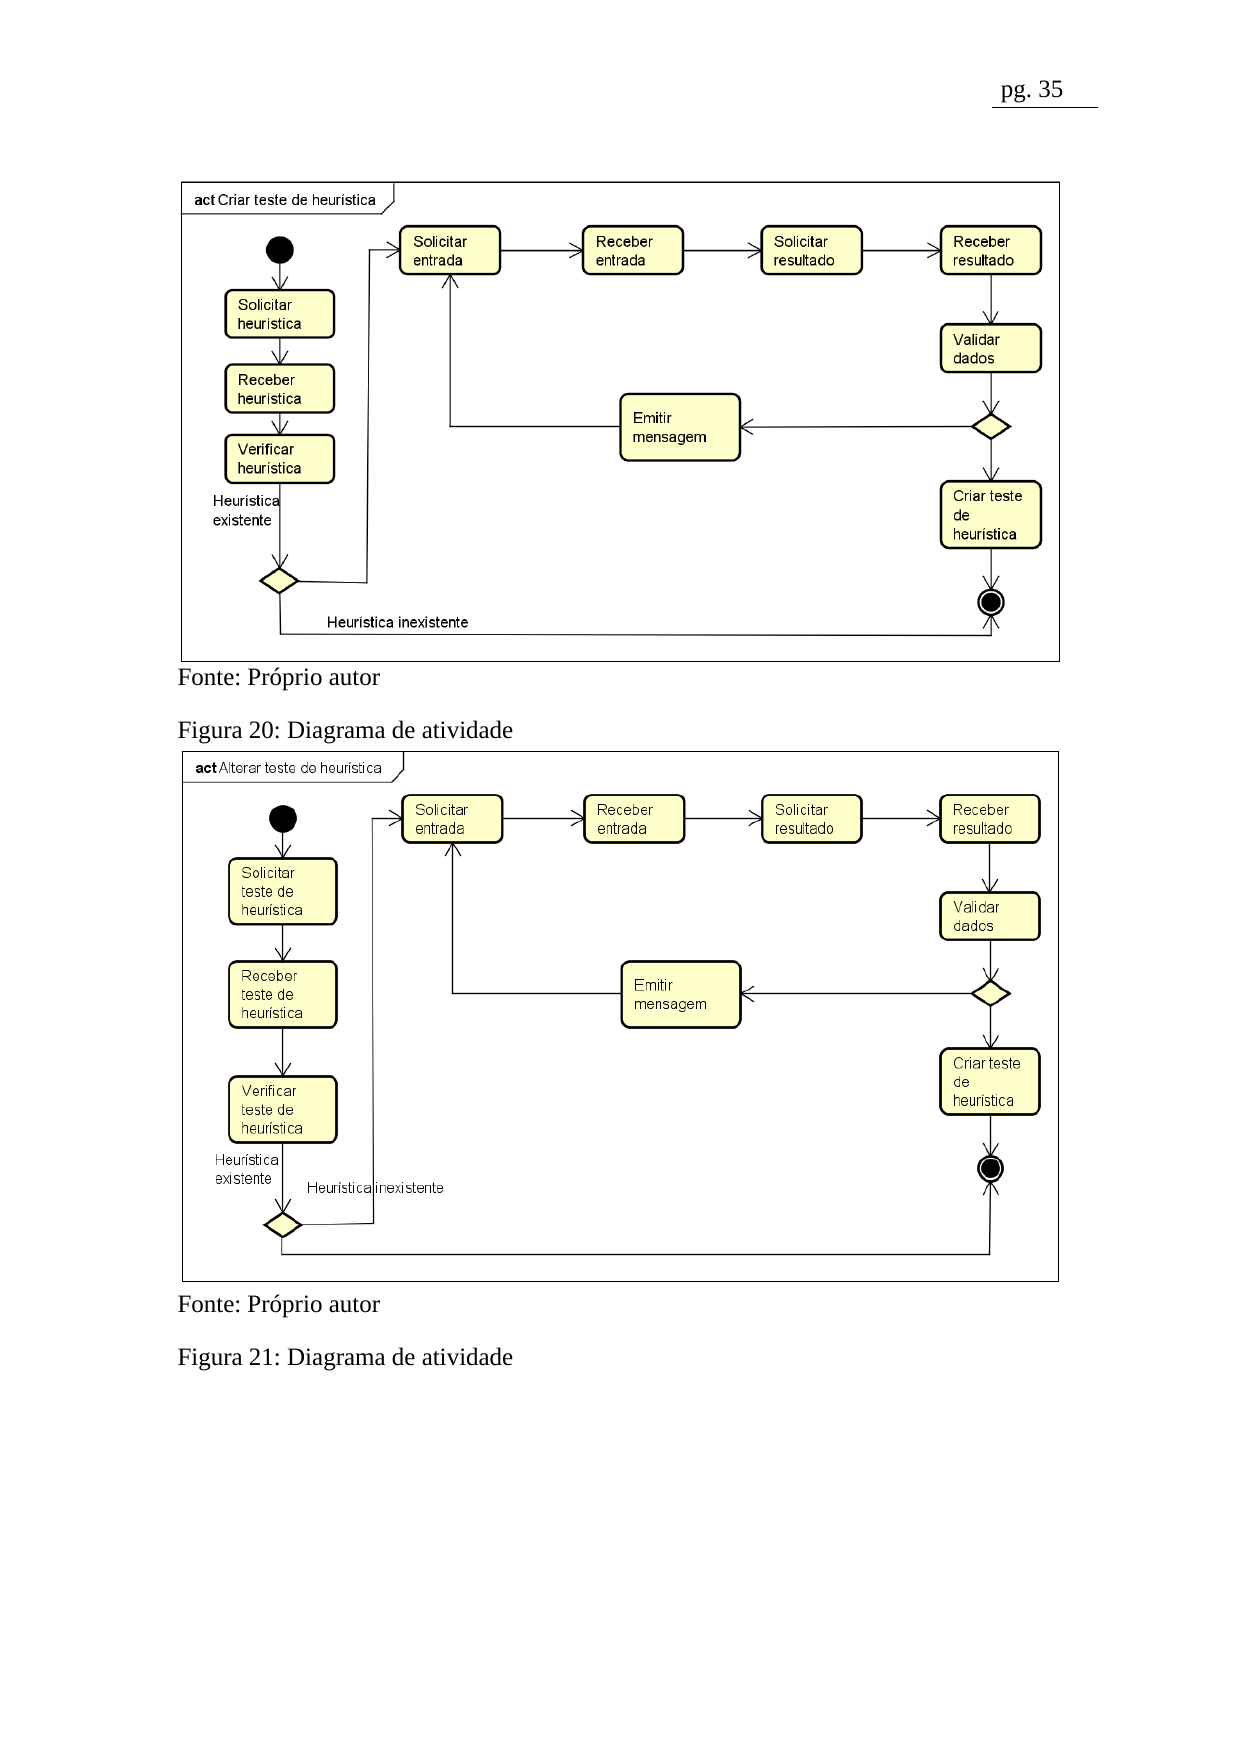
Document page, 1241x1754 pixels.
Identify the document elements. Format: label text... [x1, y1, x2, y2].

picture [177, 744, 1063, 1289]
text Fonte: Próprio autor [177, 662, 1063, 691]
text Figura 21: Diagrama de atividade [177, 1342, 1063, 1371]
text Figura 20: Diagrama de atividade [177, 716, 1063, 744]
picture [177, 177, 1063, 662]
text Fonte: Próprio autor [177, 1289, 1063, 1317]
